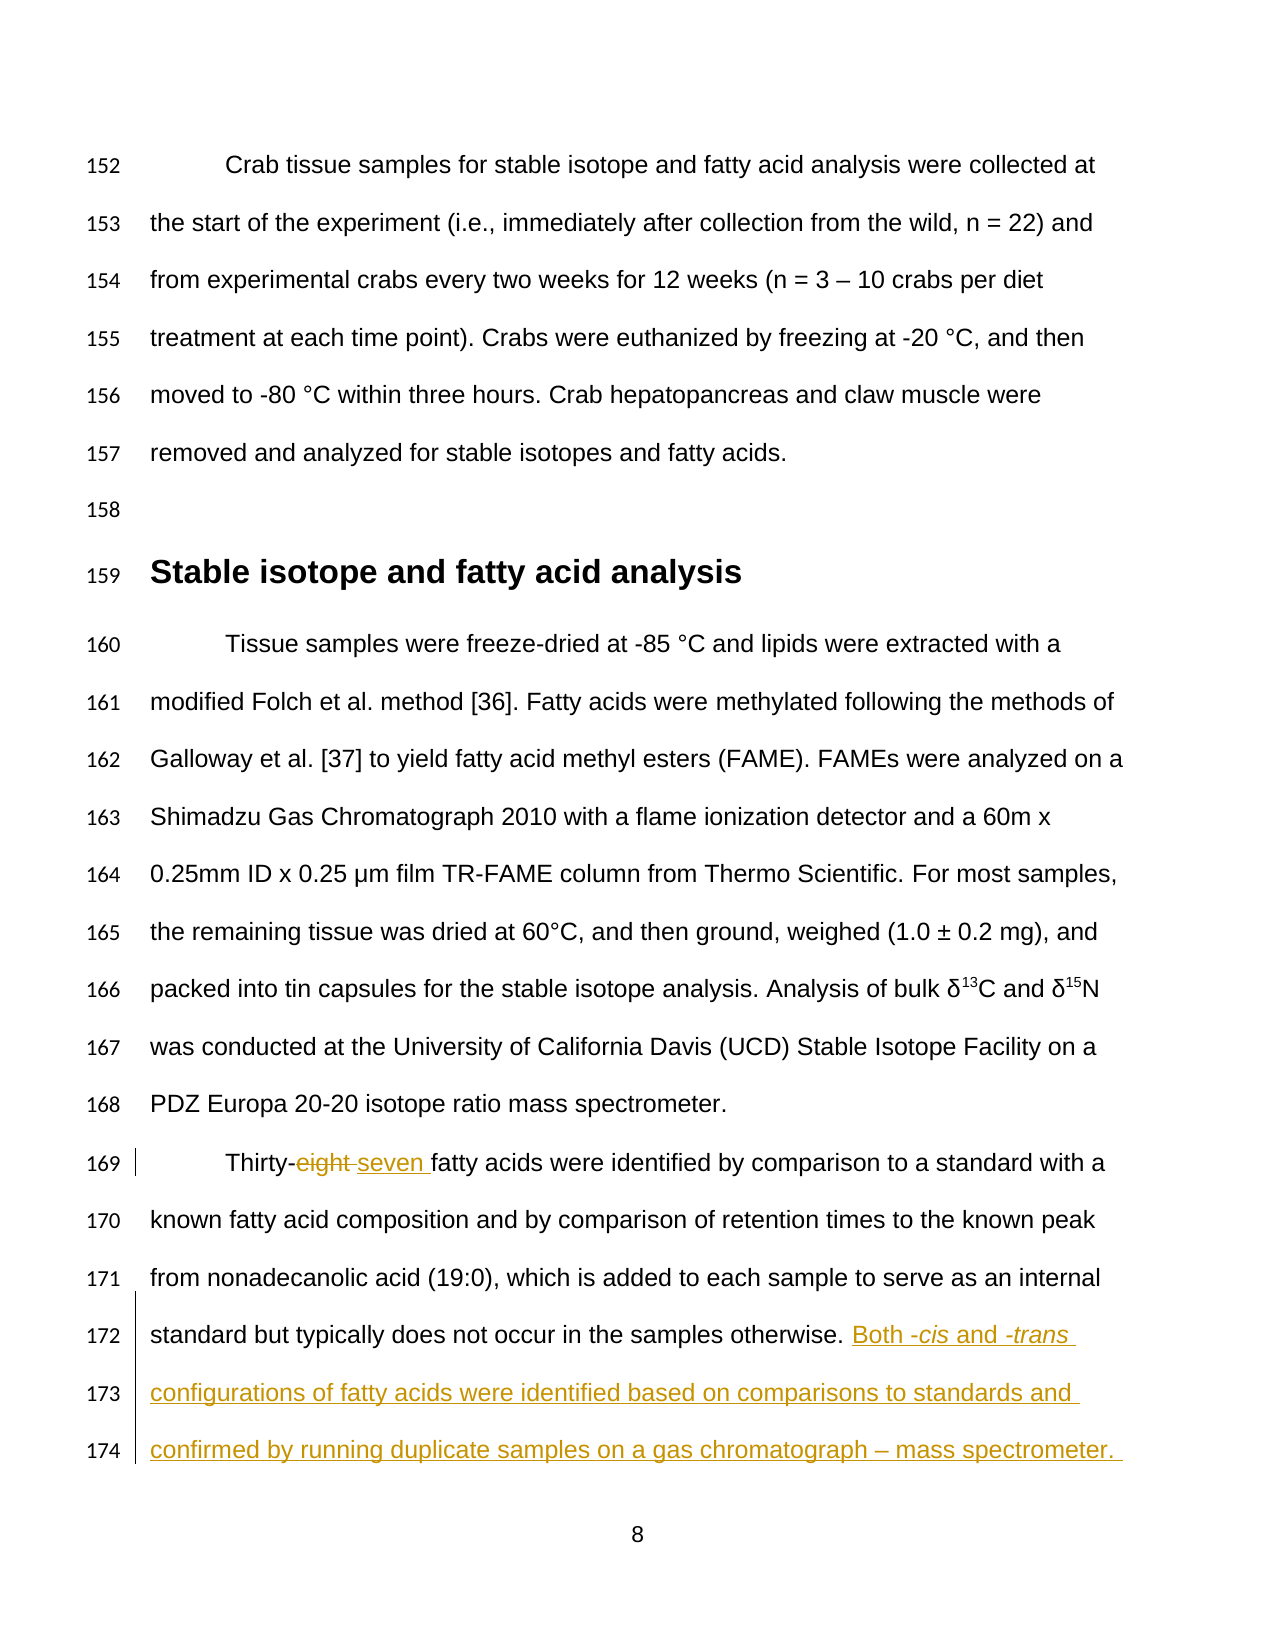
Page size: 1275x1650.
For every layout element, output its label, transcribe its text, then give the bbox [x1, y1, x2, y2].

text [150, 1148, 1125, 1464]
text Crab tissue samples for stable isotope and fatty acid analysis were collected at the start of the experiment (i.e., immediately after collection from the wild, n = 22) and from experimental crabs every two weeks for 12 weeks (n = 3 – 10 crabs per diet treatment at each time point). Crabs were euthanized by freezing at -20 °C, and then moved to -80 °C within three hours. Crab hepatopancreas and claw muscle were removed and analyzed for stable isotopes and fatty acids. [150, 150, 1125, 466]
text Stable isotope and fatty acid analysis [150, 552, 1125, 591]
text Tissue samples were freeze-dried at -85 °C and lipids were extracted with a modified Folch et al. method [36]. Fatty acids were methylated following the methods of Galloway et al. [37] to yield fatty acid methyl esters (FAME). FAMEs were analyzed on a Shimadzu Gas Chromatograph 2010 with a flame ionization detector and a 60m x 0.25mm ID x 0.25 μm film TR-FAME column from Thermo Scientific. For most samples, the remaining tissue was dried at 60°C, and then ground, weighed (1.0 ± 0.2 mg), and packed into tin capsules for the stable isotope analysis. Analysis of bulk δ13C and δ15N was conducted at the University of California Davis (UCD) Stable Isotope Facility on a PDZ Europa 20-20 isotope ratio mass spectrometer. [150, 629, 1125, 1118]
